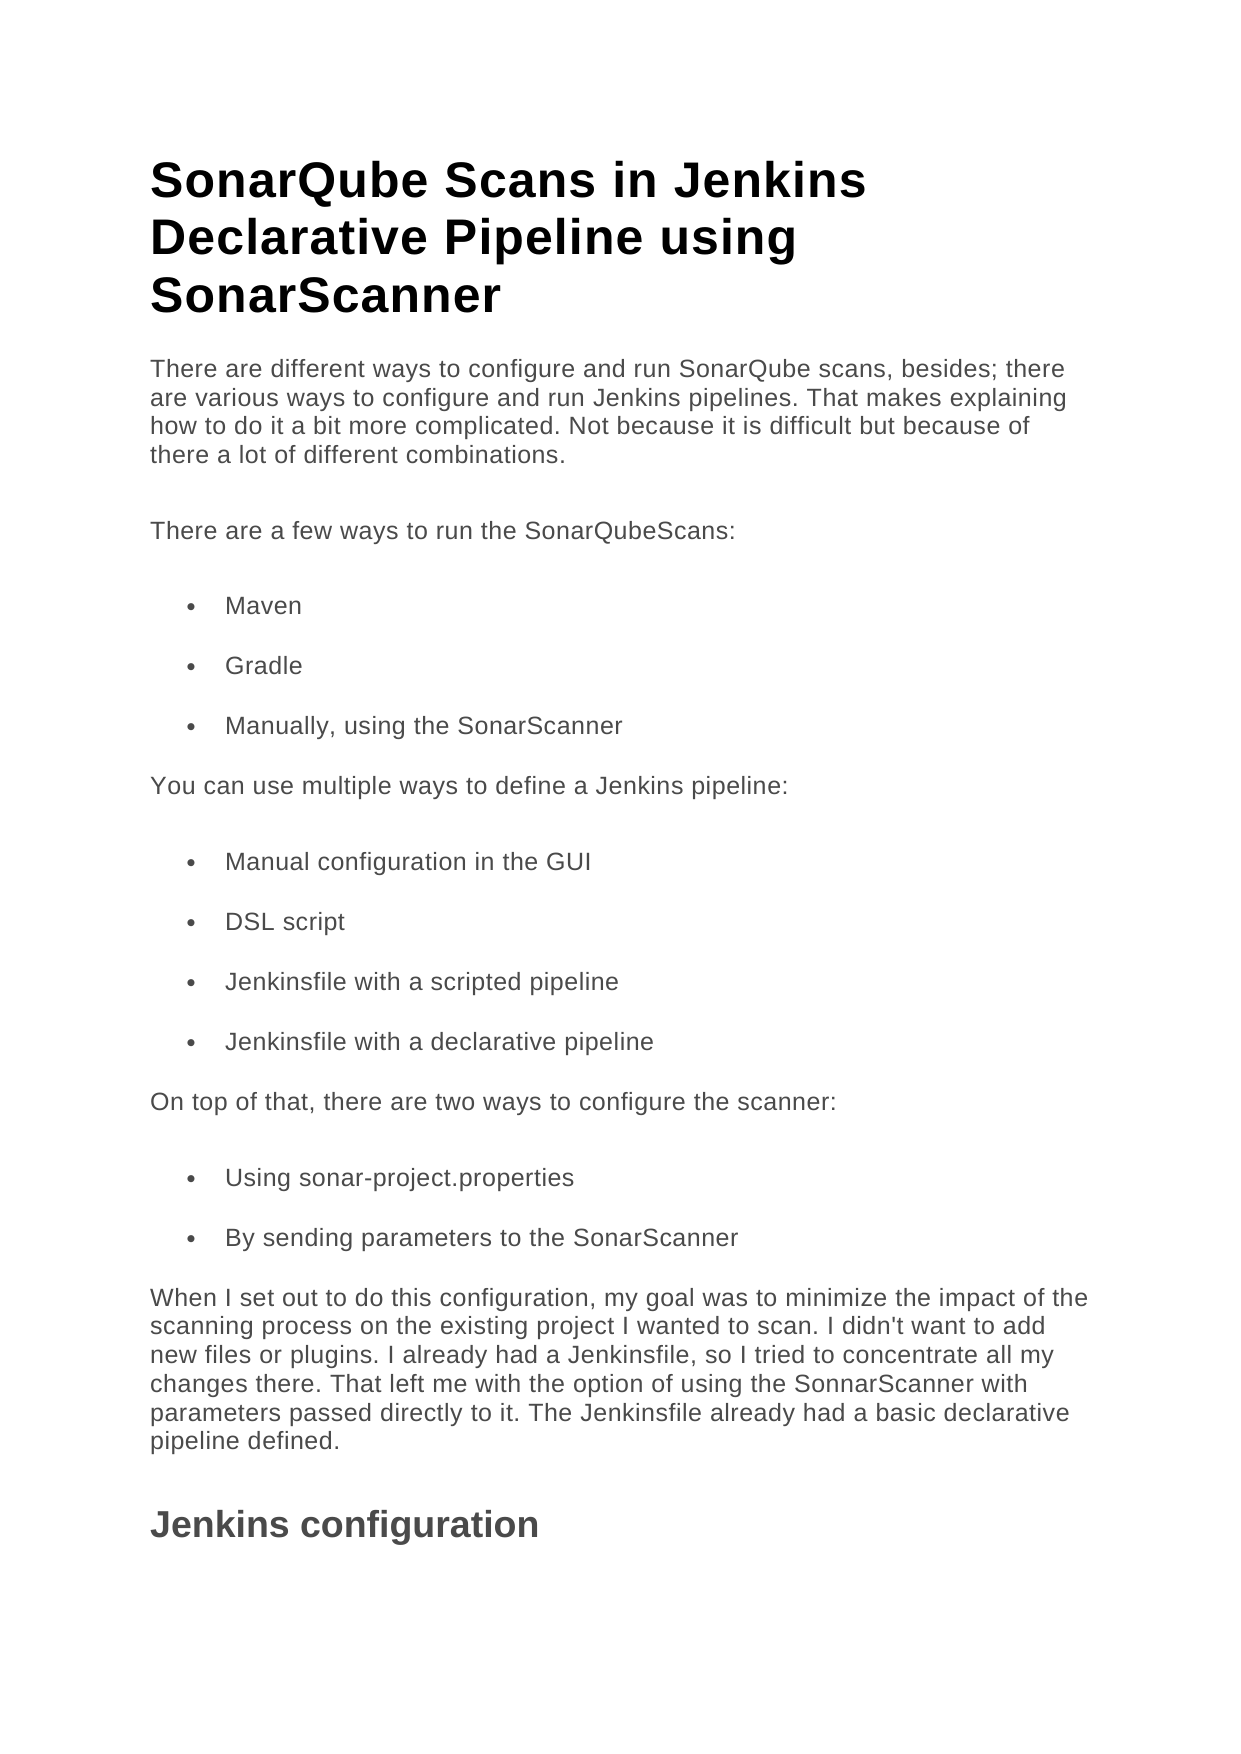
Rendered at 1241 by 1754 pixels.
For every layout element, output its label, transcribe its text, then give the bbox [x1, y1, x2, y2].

list By sending parameters to the SonarScanner [187, 1222, 1090, 1251]
text You can use multiple ways to define a Jenkins pipeline: [150, 771, 1090, 800]
list Gradle [187, 651, 1090, 680]
list Using sonar-project.properties [187, 1162, 1090, 1191]
list Jenkinsfile with a scripted pipeline [187, 967, 1090, 996]
list Jenkinsfile with a declarative pipeline [187, 1027, 1090, 1056]
list Manually, using the SonarScanner [187, 711, 1090, 740]
text When I set out to do this configuration, my goal was to minimize the impact of the scanning process on the existing project I wanted to scan. I didn't want to add new files or plugins. I already had a Jenkinsfile, so I tried to concentrate all my changes there. That left me with the option of using the SonnarScanner with parameters passed directly to it. The Jenkinsfile already had a basic declarative pipeline defined. [150, 1282, 1090, 1455]
text SonarQube Scans in Jenkins Declarative Pipeline using SonarScanner [150, 150, 1090, 322]
list Manual configuration in the GUI [187, 847, 1090, 876]
text On top of that, there are two ways to configure the scanner: [150, 1087, 1090, 1116]
list Maven [187, 591, 1090, 620]
text Jenkins configuration [150, 1502, 1090, 1545]
text There are different ways to configure and run SonarQube scans, besides; there are various ways to configure and run Jenkins pipelines. That makes explaining how to do it a bit more complicated. Not because it is difficult but because of there a lot of different combinations. [150, 354, 1090, 469]
list DSL script [187, 907, 1090, 936]
text There are a few ways to run the SonarQubeScans: [150, 516, 1090, 544]
